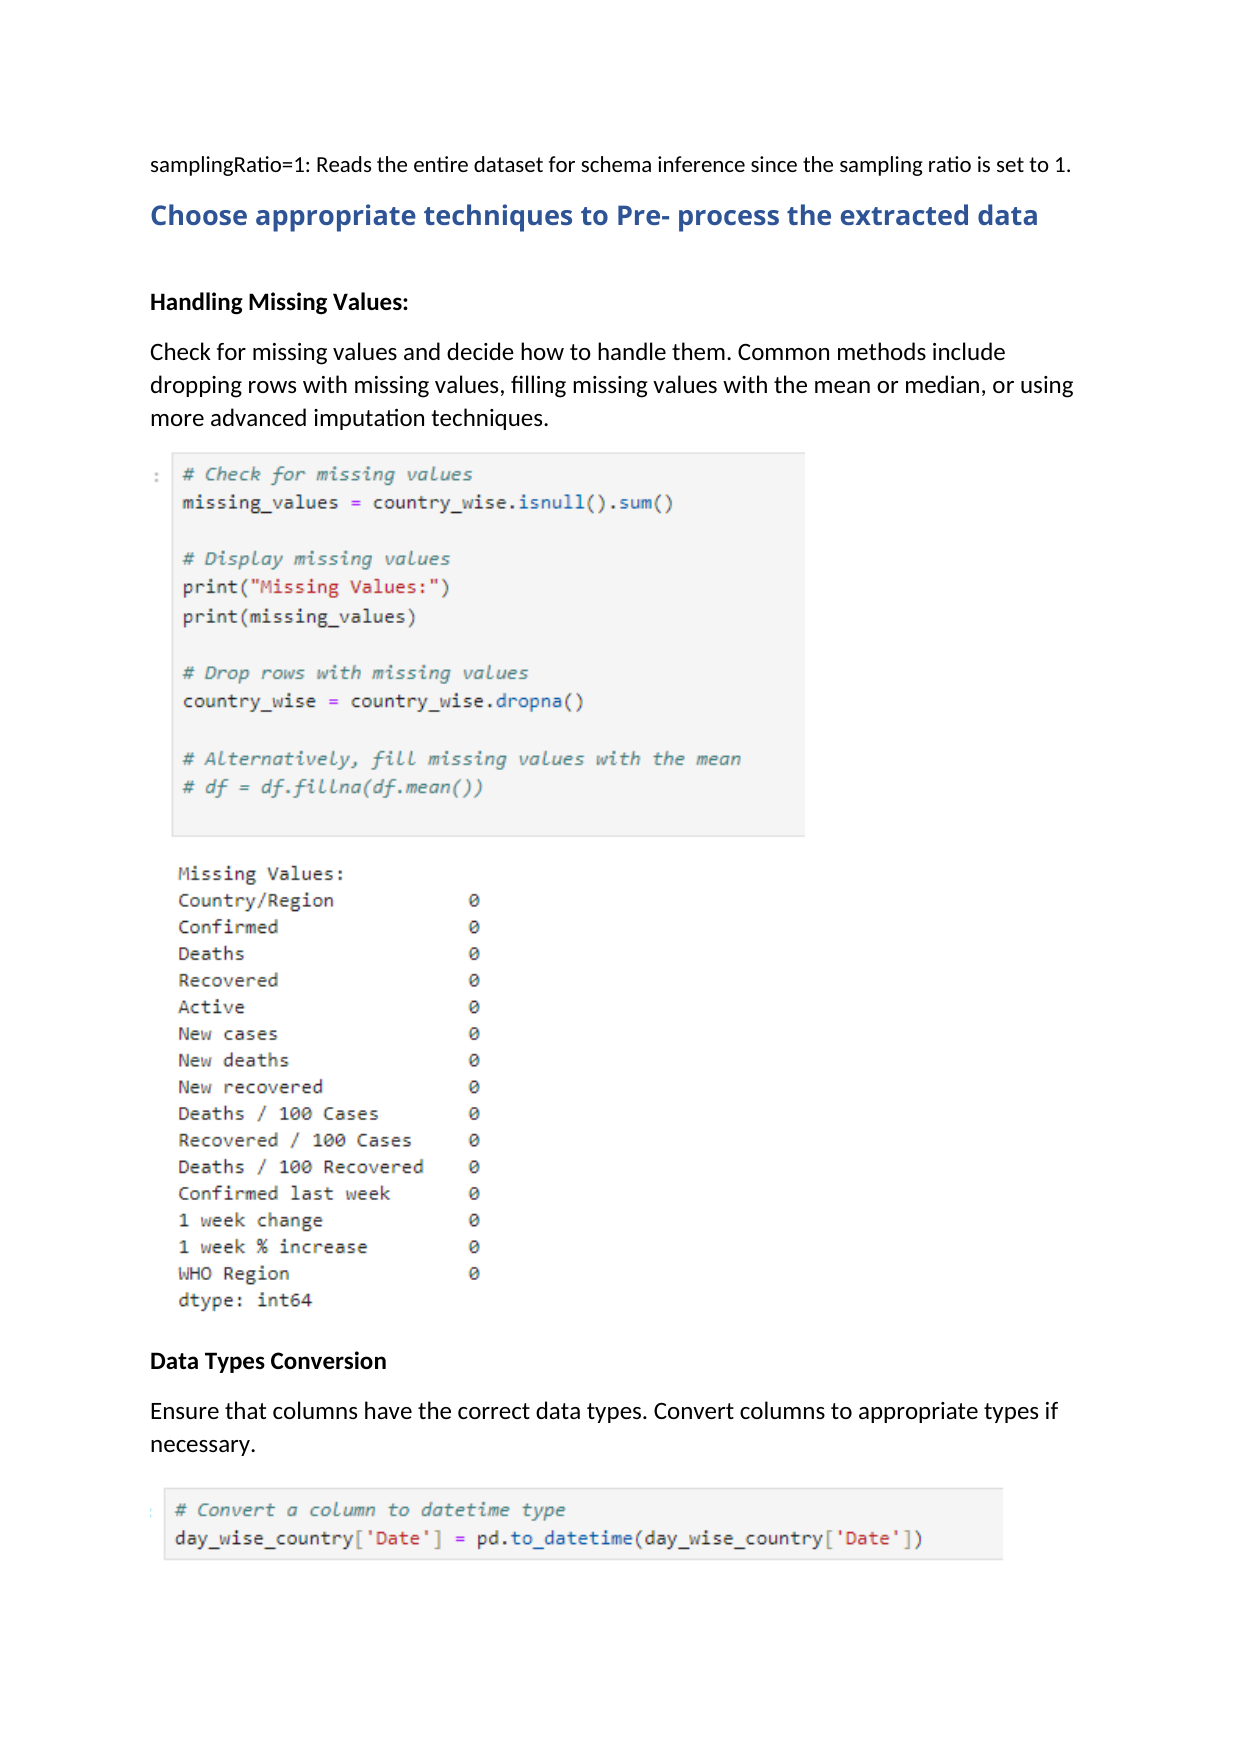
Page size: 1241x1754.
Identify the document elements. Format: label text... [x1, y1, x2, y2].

picture [150, 451, 805, 845]
text Data Types Conversion [150, 1345, 1090, 1376]
text Ensure that columns have the correct data types. Convert columns to appropriate types if necessary. [150, 1395, 1090, 1458]
text Handling Missing Values: [150, 286, 1090, 317]
text Check for missing values and decide how to handle them. Common methods include dropping rows with missing values, filling missing values with the mean or median, or using more advanced imputation techniques. [150, 336, 1090, 432]
subtitle Choose appropriate techniques to Pre- process the extracted data [150, 197, 1090, 234]
text samplingRatio=1: Reads the entire dataset for schema inference since the sampling ratio is set to 1. [150, 150, 1090, 178]
picture [150, 1477, 1004, 1573]
picture [150, 863, 572, 1327]
